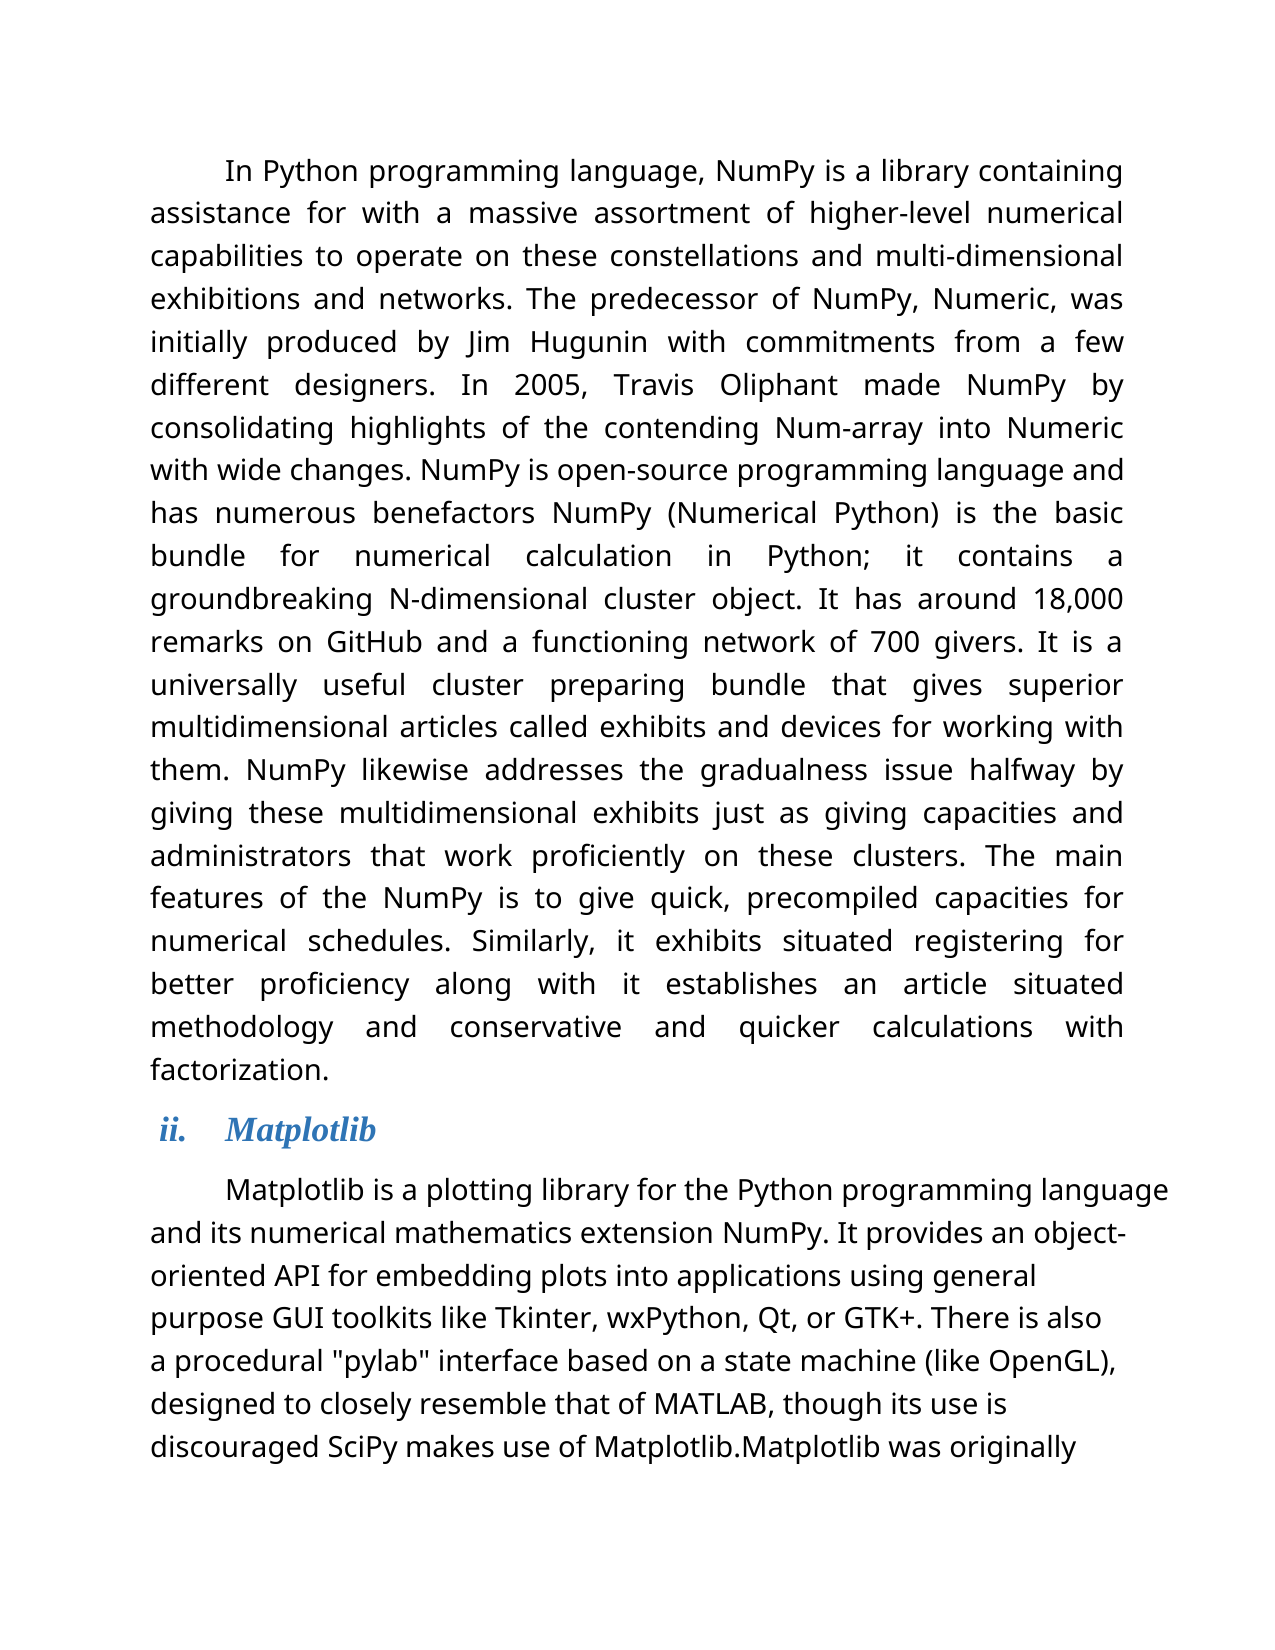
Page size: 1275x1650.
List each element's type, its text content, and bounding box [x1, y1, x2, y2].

text In Python programming language, NumPy is a library containing assistance for with a massive assortment of higher-level numerical capabilities to operate on these constellations and multi-dimensional exhibitions and networks. The predecessor of NumPy, Numeric, was initially produced by Jim Hugunin with commitments from a few different designers. In 2005, Travis Oliphant made NumPy by consolidating highlights of the contending Num-array into Numeric with wide changes. NumPy is open-source programming language and has numerous benefactors NumPy (Numerical Python) is the basic bundle for numerical calculation in Python; it contains a groundbreaking N-dimensional cluster object. It has around 18,000 remarks on GitHub and a functioning network of 700 givers. It is a universally useful cluster preparing bundle that gives superior multidimensional articles called exhibits and devices for working with them. NumPy likewise addresses the gradualness issue halfway by giving these multidimensional exhibits just as giving capacities and administrators that work proficiently on these clusters. The main features of the NumPy is to give quick, precompiled capacities for numerical schedules. Similarly, it exhibits situated registering for better proficiency along with it establishes an article situated methodology and conservative and quicker calculations with factorization. [150, 150, 1125, 1089]
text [150, 1169, 1181, 1466]
list Matplotlib [187, 1108, 1125, 1149]
